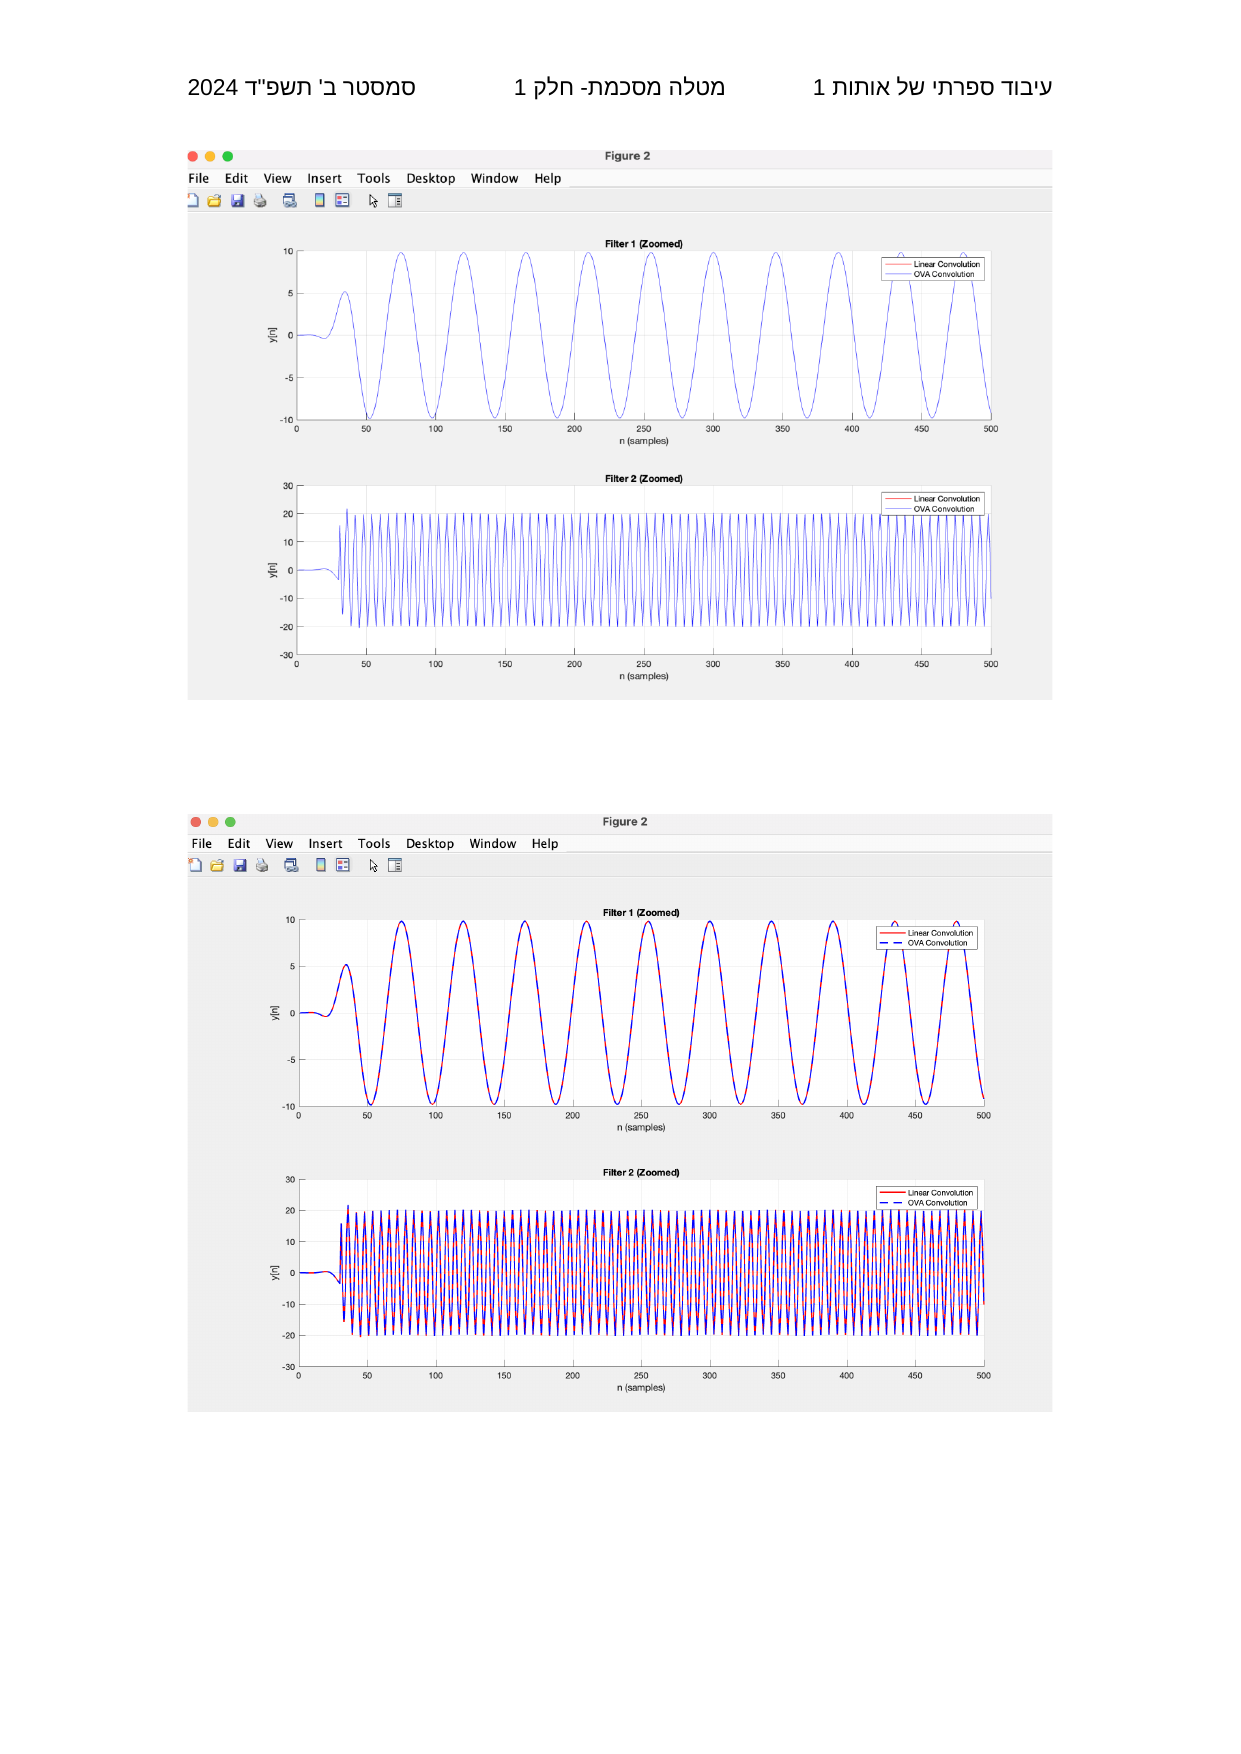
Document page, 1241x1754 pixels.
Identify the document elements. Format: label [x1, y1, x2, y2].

picture [187, 150, 1053, 700]
picture [187, 814, 1053, 1412]
